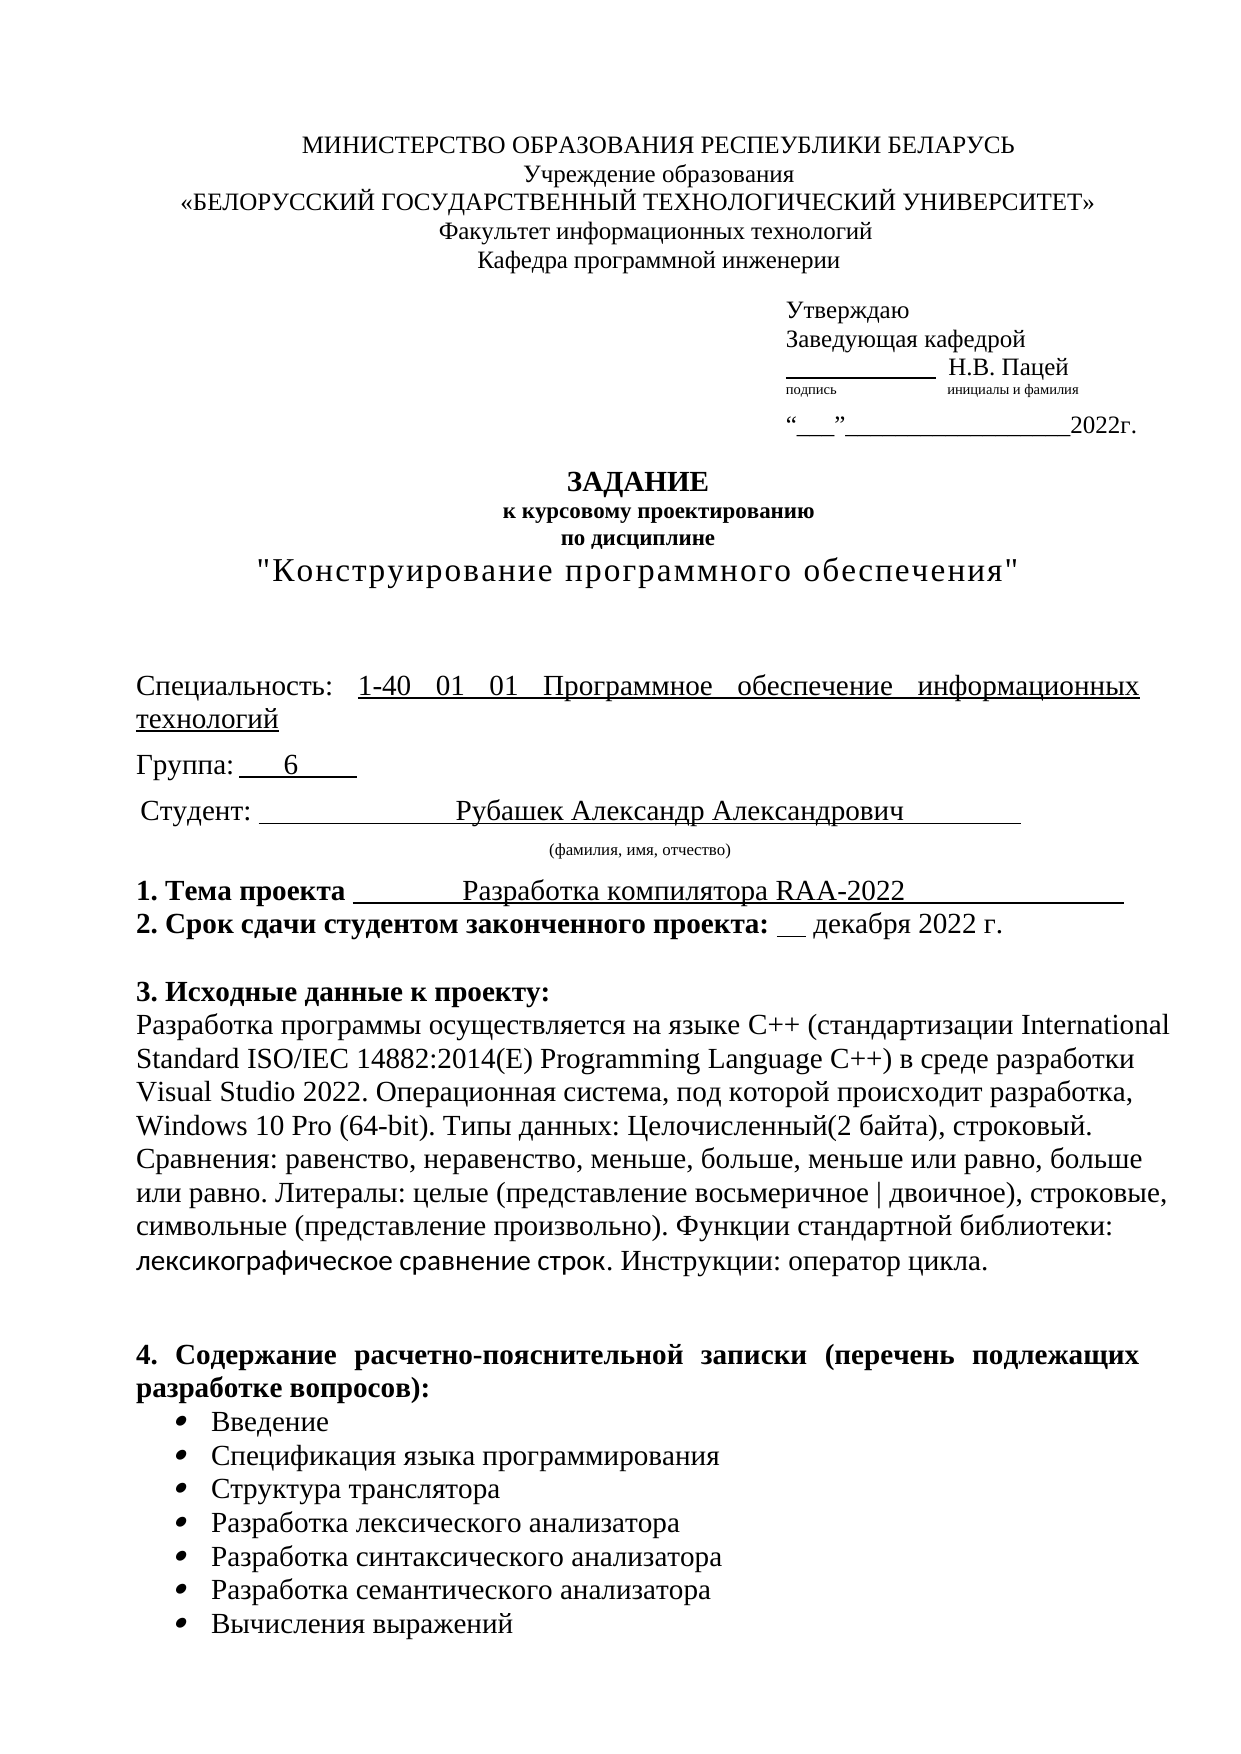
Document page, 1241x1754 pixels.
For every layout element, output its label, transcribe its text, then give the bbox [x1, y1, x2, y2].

text Утверждаю [741, 295, 1181, 324]
text Факультет информационных технологий Кафедра программной инженерии [136, 216, 1181, 274]
text 2. Срок сдачи студентом законченного проекта: декабря 2022 г. [136, 907, 1140, 940]
text подпись инициалы и фамилия [741, 381, 1181, 410]
list Разработка семантического анализатора [173, 1572, 1140, 1606]
list Спецификация языка программирования [173, 1438, 1140, 1471]
text Н.В. Пацей [741, 352, 1181, 381]
text Специальность: 1-40 01 01 Программное обеспечение информационных технологий [136, 668, 1140, 735]
text 4. Содержание расчетно-пояснительной записки (перечень подлежащих разработке вопросов): [136, 1337, 1140, 1404]
text 1. Тема проекта Разработка компилятора RAA-2022 [136, 873, 1140, 907]
text Разработка программы осуществляется на языке C++ (стандартизации International Standard ISO/IEC 14882:2014(E) Programming Language C++) в среде разработки Visual Studio 2022. Операционная система, под которой происходит разработка, Windows 10 Pro (64-bit). Типы данных: Целочисленный(2 байта), строковый. Сравнения: равенство, неравенство, меньше, больше, меньше или равно, больше или равно. Литералы: целые (представление восьмеричное | двоичное), строковые, символьные (представление произвольно). Функции стандартной библиотеки: лексикографическое сравнение строк. Инструкции: оператор цикла. [136, 1007, 1181, 1278]
text к курсовому проектированию [136, 497, 1181, 524]
text Заведующая кафедрой [741, 324, 1181, 352]
text МИНИСТЕРСТВО ОБРАЗОВАНИЯ РЕСПЕУБЛИКИ БЕЛАРУСЬ [136, 130, 1181, 159]
list Структура транслятора [173, 1471, 1140, 1505]
text Учреждение образования [136, 159, 1181, 187]
text (фамилия, имя, отчество) [136, 839, 1140, 873]
text Студент: Рубашек Александр Александрович [136, 793, 1140, 827]
list Введение [173, 1404, 1140, 1438]
list Разработка лексического анализатора [173, 1505, 1140, 1539]
list Вычисления выражений [173, 1606, 1140, 1640]
text 3. Исходные данные к проекту: [136, 974, 1140, 1007]
text “___”__________________2022г. [741, 410, 1181, 439]
text ЗАДАНИЕ [136, 464, 1140, 497]
list Разработка синтаксического анализатора [173, 1539, 1140, 1572]
text "Конструирование программного обеспечения" [136, 550, 1140, 588]
text Группа: 6 [136, 747, 1140, 781]
text по дисциплине [136, 524, 1140, 550]
text «БЕЛОРУССКИЙ ГОСУДАРСТВЕННЫЙ ТЕХНОЛОГИЧЕСКИЙ УНИВЕРСИТЕТ» [136, 187, 1140, 216]
